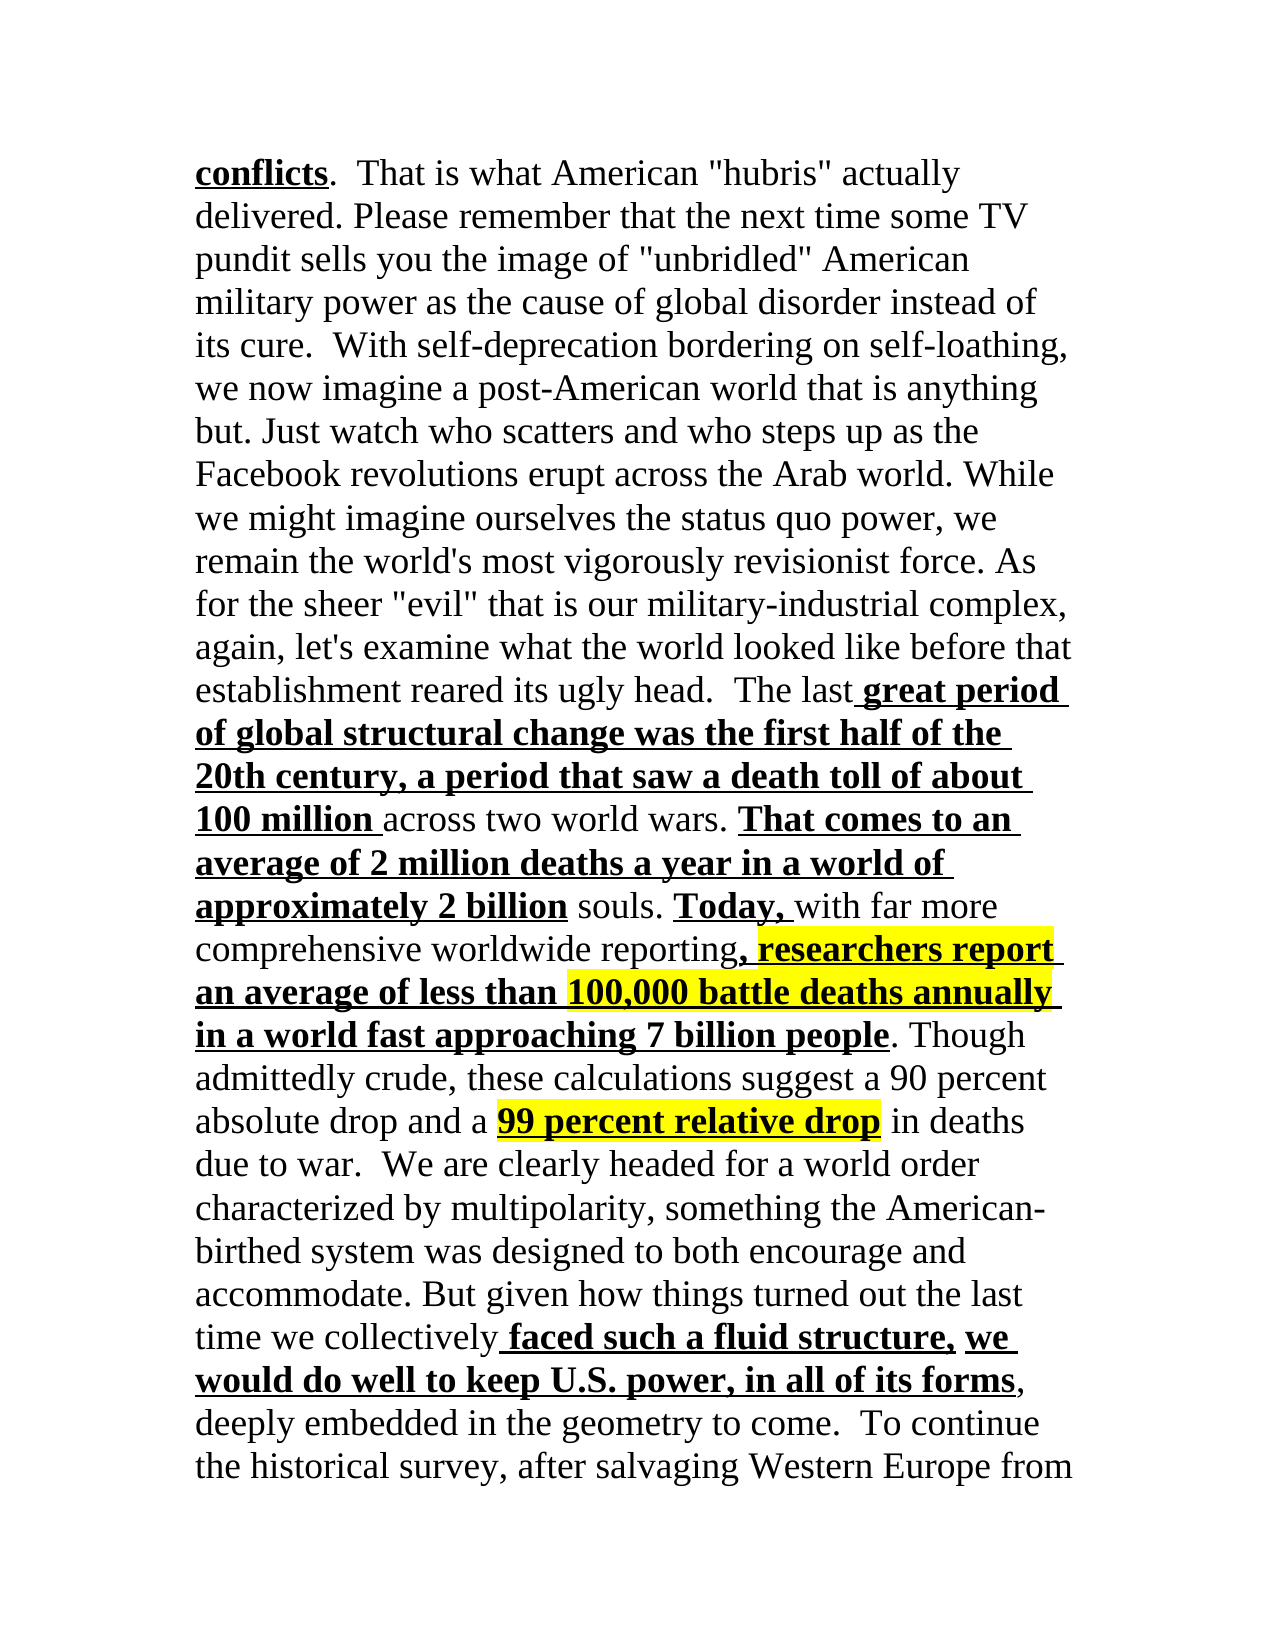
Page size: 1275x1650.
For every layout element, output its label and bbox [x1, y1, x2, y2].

text [195, 150, 1080, 1487]
